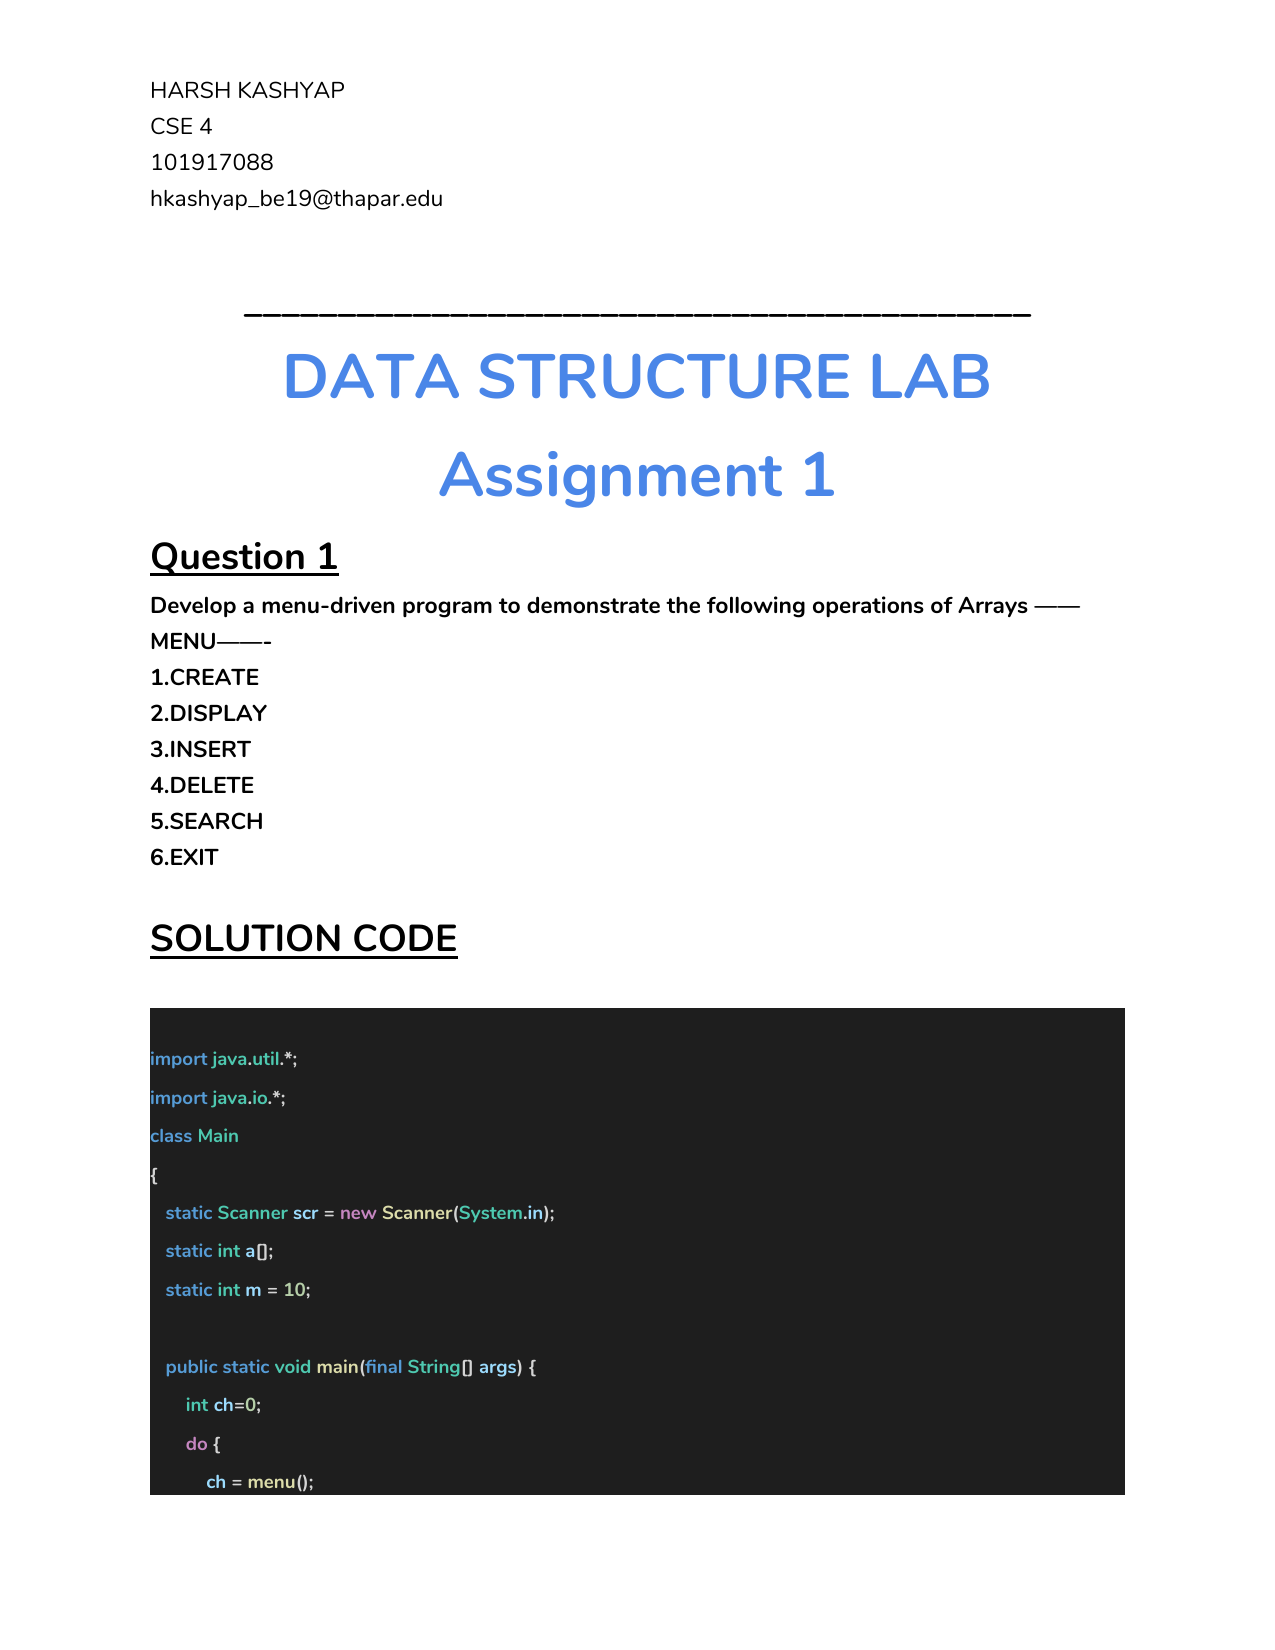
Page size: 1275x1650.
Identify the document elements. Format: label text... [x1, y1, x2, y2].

text import java.util.*; [150, 1047, 1125, 1072]
text public static void main(final String[] args) { [150, 1354, 1125, 1380]
text int ch=0; [150, 1393, 1125, 1418]
text static int m = 10; [150, 1277, 1125, 1303]
text do { [150, 1431, 1125, 1457]
text ch = menu(); [150, 1469, 1125, 1495]
text Question 1 [150, 531, 1125, 583]
text import java.io.*; [150, 1085, 1125, 1111]
text 2.DISPLAY [150, 698, 1125, 729]
text static int a[]; [150, 1239, 1125, 1264]
text { [150, 1162, 1125, 1188]
text class Main [150, 1124, 1125, 1149]
text 6.EXIT [150, 842, 1125, 873]
text 5.SEARCH [150, 806, 1125, 837]
text DATA STRUCTURE LAB [150, 335, 1125, 421]
text __________________________________________ [150, 277, 1125, 328]
text Develop a menu-driven program to demonstrate the following operations of Arrays ——MENU——- [150, 590, 1125, 657]
text 3.INSERT [150, 734, 1125, 765]
text Assignment 1 [150, 433, 1125, 519]
text 1.CREATE [150, 662, 1125, 693]
text 4.DELETE [150, 770, 1125, 801]
text static Scanner scr = new Scanner(System.in); [150, 1201, 1125, 1226]
text SOLUTION CODE [150, 914, 1125, 965]
